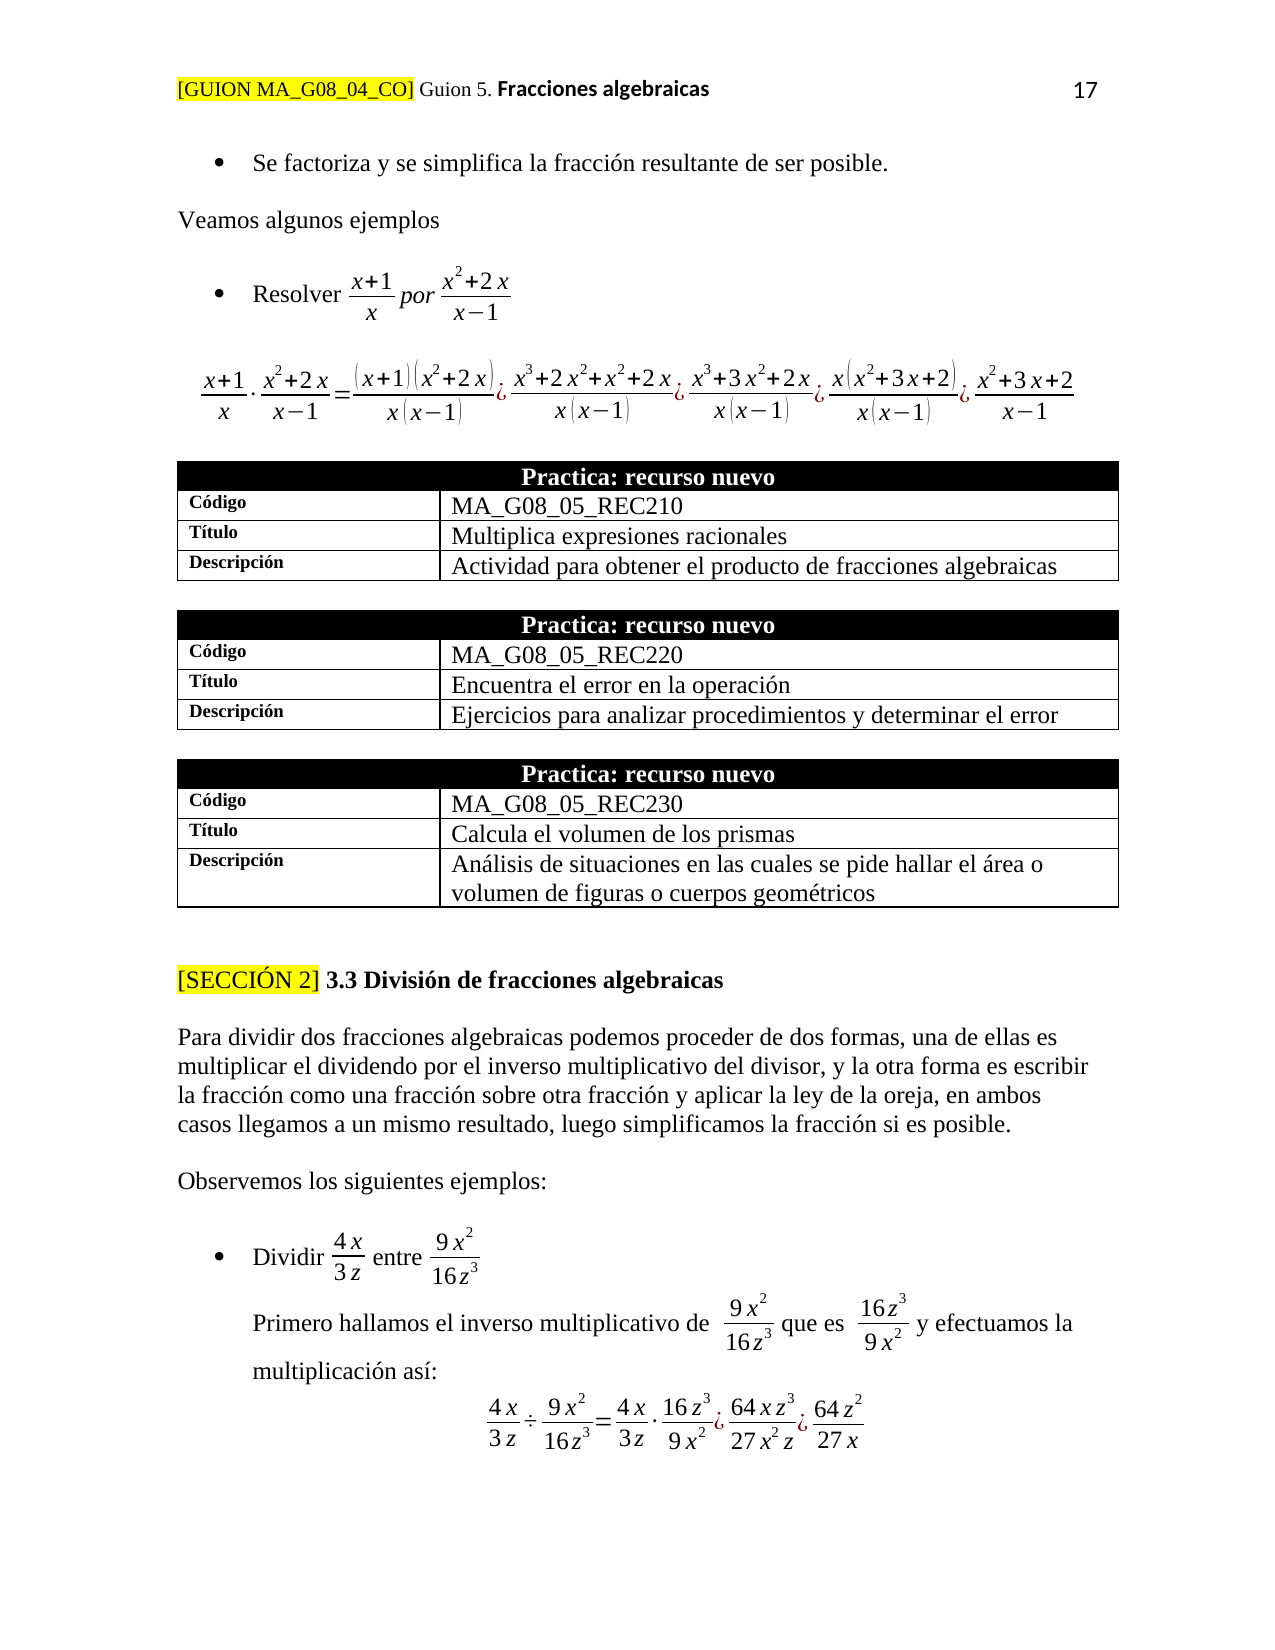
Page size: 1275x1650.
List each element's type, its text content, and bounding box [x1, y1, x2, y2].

table_cell Análisis de situaciones en las cuales se pide hallar el área o volumen de figuras o cuerpos geométricos [441, 849, 1118, 906]
table_cell Código [178, 789, 439, 818]
text Para dividir dos fracciones algebraicas podemos proceder de dos formas, una de ellas es multiplicar el dividendo por el inverso multiplicativo del divisor, y la otra forma es escribir la fracción como una fracción sobre otra fracción y aplicar la ley de la oreja, en ambos casos llegamos a un mismo resultado, luego simplificamos la fracción si es posible. [177, 1022, 1098, 1137]
table_cell MA_G08_05_REC220 [441, 640, 1118, 669]
table_cell Código [178, 491, 439, 520]
table_header Practica: recurso nuevo [178, 462, 1118, 490]
table_cell Descripción [178, 700, 439, 729]
table_cell Multiplica expresiones racionales [441, 521, 1118, 550]
table_cell Título [178, 521, 439, 550]
list Primero hallamos el inverso multiplicativo de que es y efectuamos la multiplicación así: [252, 1290, 1098, 1384]
table_cell Código [178, 640, 439, 669]
table_cell Ejercicios para analizar procedimientos y determinar el error [441, 700, 1118, 729]
table_cell Encuentra el error en la operación [441, 670, 1118, 699]
table_cell Título [178, 819, 439, 848]
list Se factoriza y se simplifica la fracción resultante de ser posible. [215, 148, 1098, 176]
list Dividir entre [215, 1224, 1098, 1290]
table_header Practica: recurso nuevo [178, 611, 1118, 639]
table_cell Calcula el volumen de los prismas [441, 819, 1118, 848]
table_cell MA_G08_05_REC230 [441, 789, 1118, 818]
text [SECCIÓN 2] 3.3 División de fracciones algebraicas [319, 965, 1098, 994]
list Resolver [215, 263, 1098, 325]
text Veamos algunos ejemplos [177, 205, 1098, 234]
table_cell Descripción [178, 849, 439, 906]
table_cell Actividad para obtener el producto de fracciones algebraicas [441, 551, 1118, 580]
table_cell Descripción [178, 551, 439, 580]
table_cell Título [178, 670, 439, 699]
table_cell MA_G08_05_REC210 [441, 491, 1118, 520]
table_header Practica: recurso nuevo [178, 760, 1118, 788]
text Observemos los siguientes ejemplos: [177, 1166, 1098, 1195]
